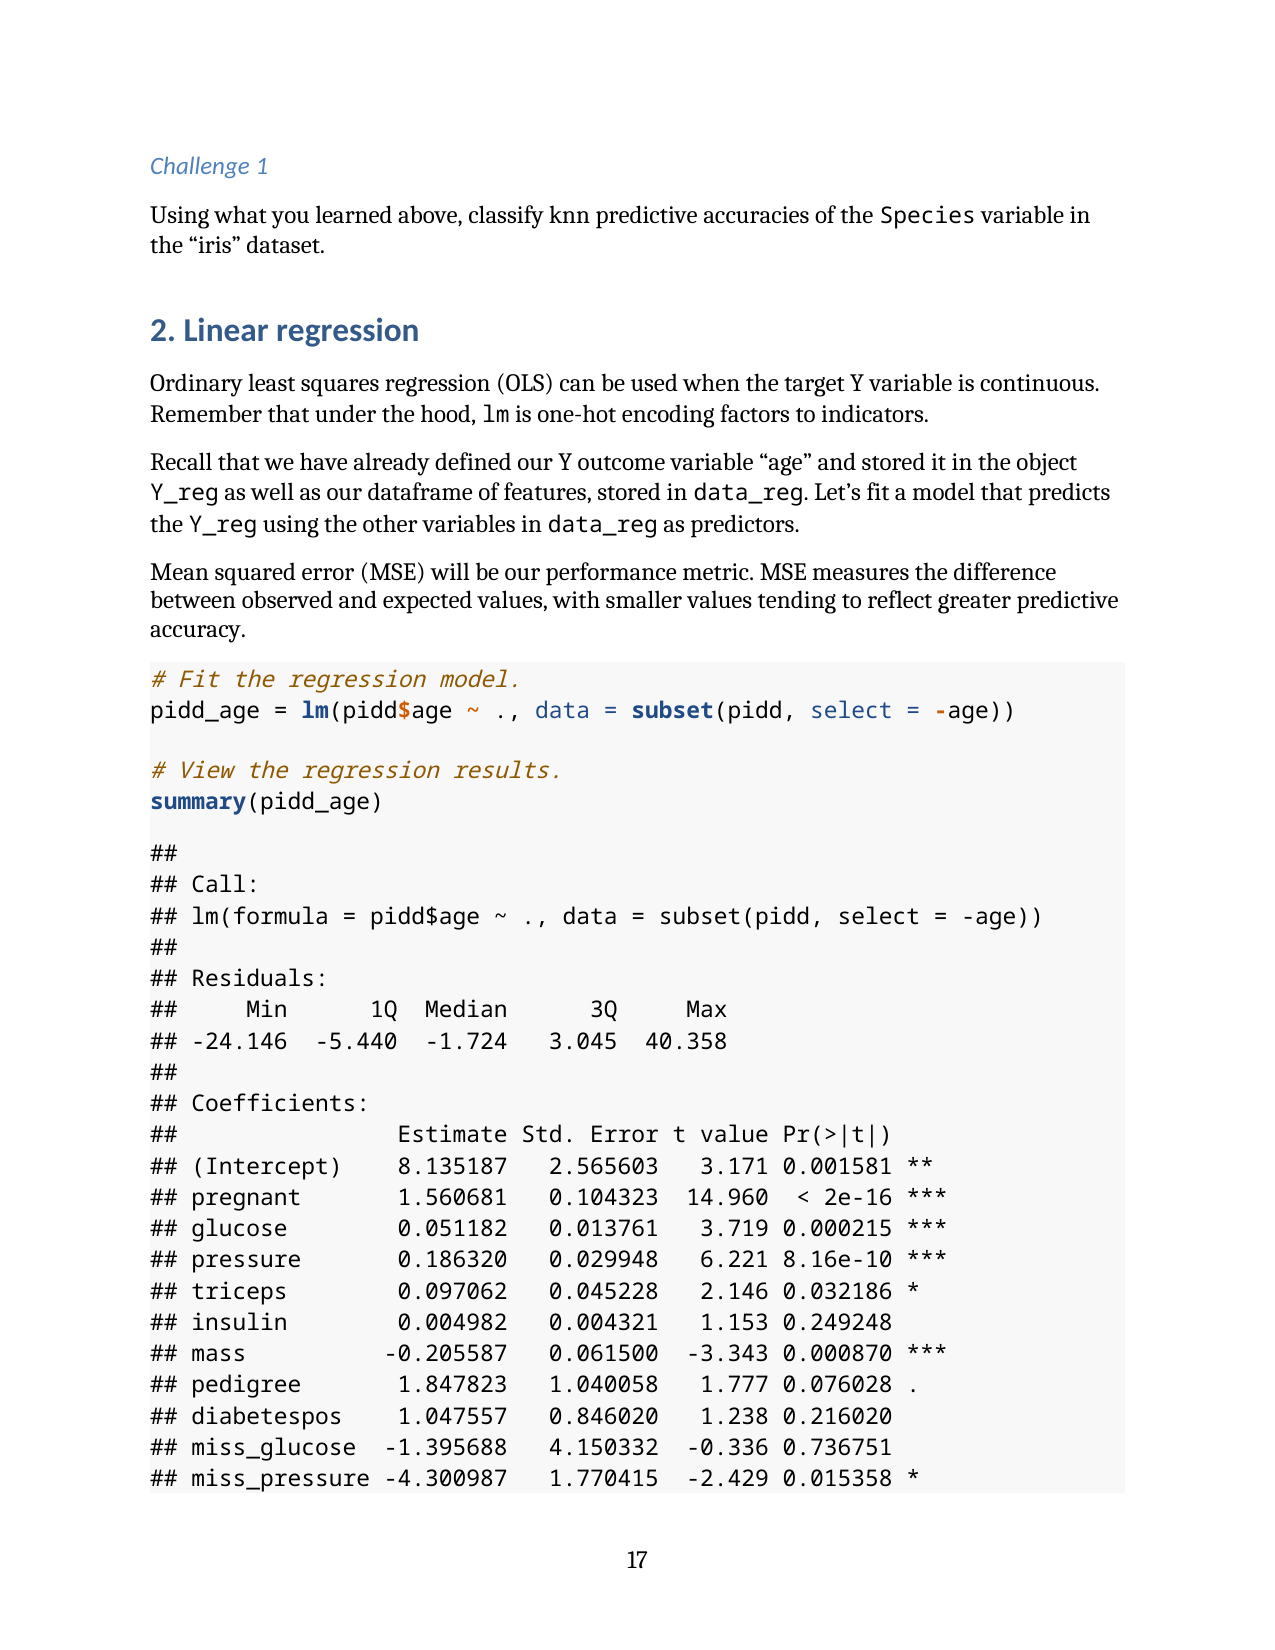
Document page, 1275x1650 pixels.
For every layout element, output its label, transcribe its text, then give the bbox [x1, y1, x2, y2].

text # Fit the regression model. pidd_age = lm(pidd$age ~ ., data = subset(pidd, select = -age)) # View the regression results. summary(pidd_age) [150, 662, 1125, 816]
subtitle 2. Linear regression [150, 309, 1125, 350]
text Mean squared error (MSE) will be our performance metric. MSE measures the difference between observed and expected values, with smaller values tending to reflect greater predictive accuracy. [150, 557, 1125, 644]
text Ordinary least squares regression (OLS) can be used when the target Y variable is continuous. Remember that under the hood, lm is one-hot encoding factors to indicators. [150, 369, 1125, 429]
text Using what you learned above, classify knn predictive accuracies of the Species variable in the “iris” dataset. [150, 199, 1125, 259]
subtitle Challenge 1 [150, 150, 1125, 181]
text Recall that we have already defined our Y outcome variable “age” and stored it in the object Y_reg as well as our dataframe of features, stored in data_reg. Let’s fit a model that predicts the Y_reg using the other variables in data_reg as predictors. [150, 447, 1125, 539]
